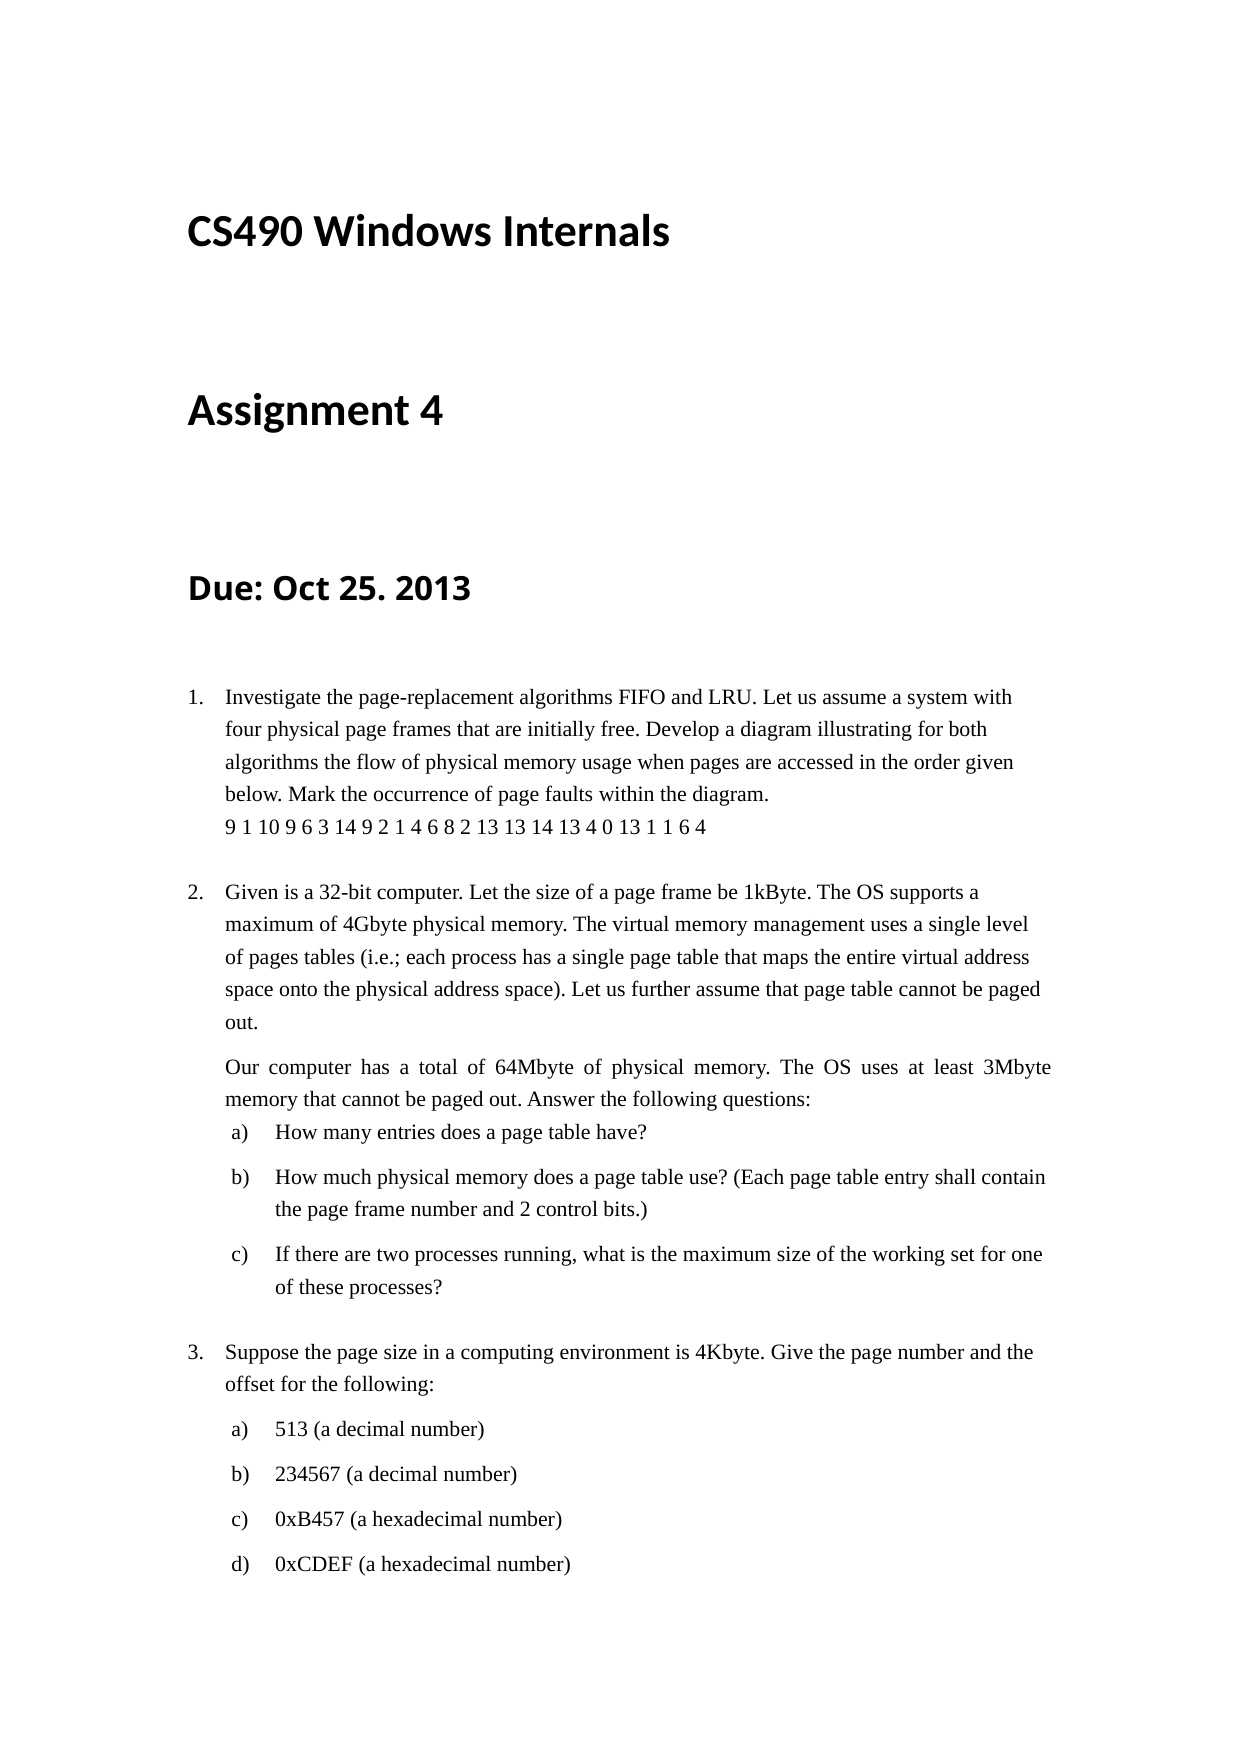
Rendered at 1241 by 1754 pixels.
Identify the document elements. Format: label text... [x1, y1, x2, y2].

list If there are two processes running, what is the maximum size of the working set for one of these processes? [231, 1238, 1053, 1303]
list 0xB457 (a hexadecimal number) [231, 1503, 1053, 1535]
text 9 1 10 9 6 3 14 9 2 1 4 6 8 2 13 13 14 13 4 0 13 1 1 6 4 [225, 810, 1053, 843]
list Suppose the page size in a computing environment is 4Kbyte. Give the page number and the offset for the following: [187, 1335, 1053, 1400]
list 234567 (a decimal number) [231, 1458, 1053, 1490]
text Our computer has a total of 64Mbyte of physical memory. The OS uses at least 3Mbyte memory that cannot be paged out. Answer the following questions: [225, 1050, 1053, 1115]
subtitle CS490 Windows Internals [187, 197, 1053, 262]
list How much physical memory does a page table use? (Each page table entry shall contain the page frame number and 2 control bits.) [231, 1160, 1053, 1225]
subtitle Assignment 4 [187, 377, 1053, 442]
list Investigate the page-replacement algorithms FIFO and LRU. Let us assume a system with four physical page frames that are initially free. Develop a diagram illustrating for both algorithms the flow of physical memory usage when pages are accessed in the order given below. Mark the occurrence of page faults within the diagram. [187, 680, 1053, 810]
list Given is a 32-bit computer. Let the size of a page frame be 1kByte. The OS supports a maximum of 4Gbyte physical memory. The virtual memory management uses a single level of pages tables (i.e.; each process has a single page table that maps the entire virtual address space onto the physical address space). Let us further assume that page table cannot be paged out. [187, 875, 1053, 1038]
list How many entries does a page table have? [231, 1115, 1053, 1148]
list 0xCDEF (a hexadecimal number) [231, 1548, 1053, 1580]
subtitle Due: Oct 25. 2013 [187, 555, 1053, 620]
list 513 (a decimal number) [231, 1413, 1053, 1445]
